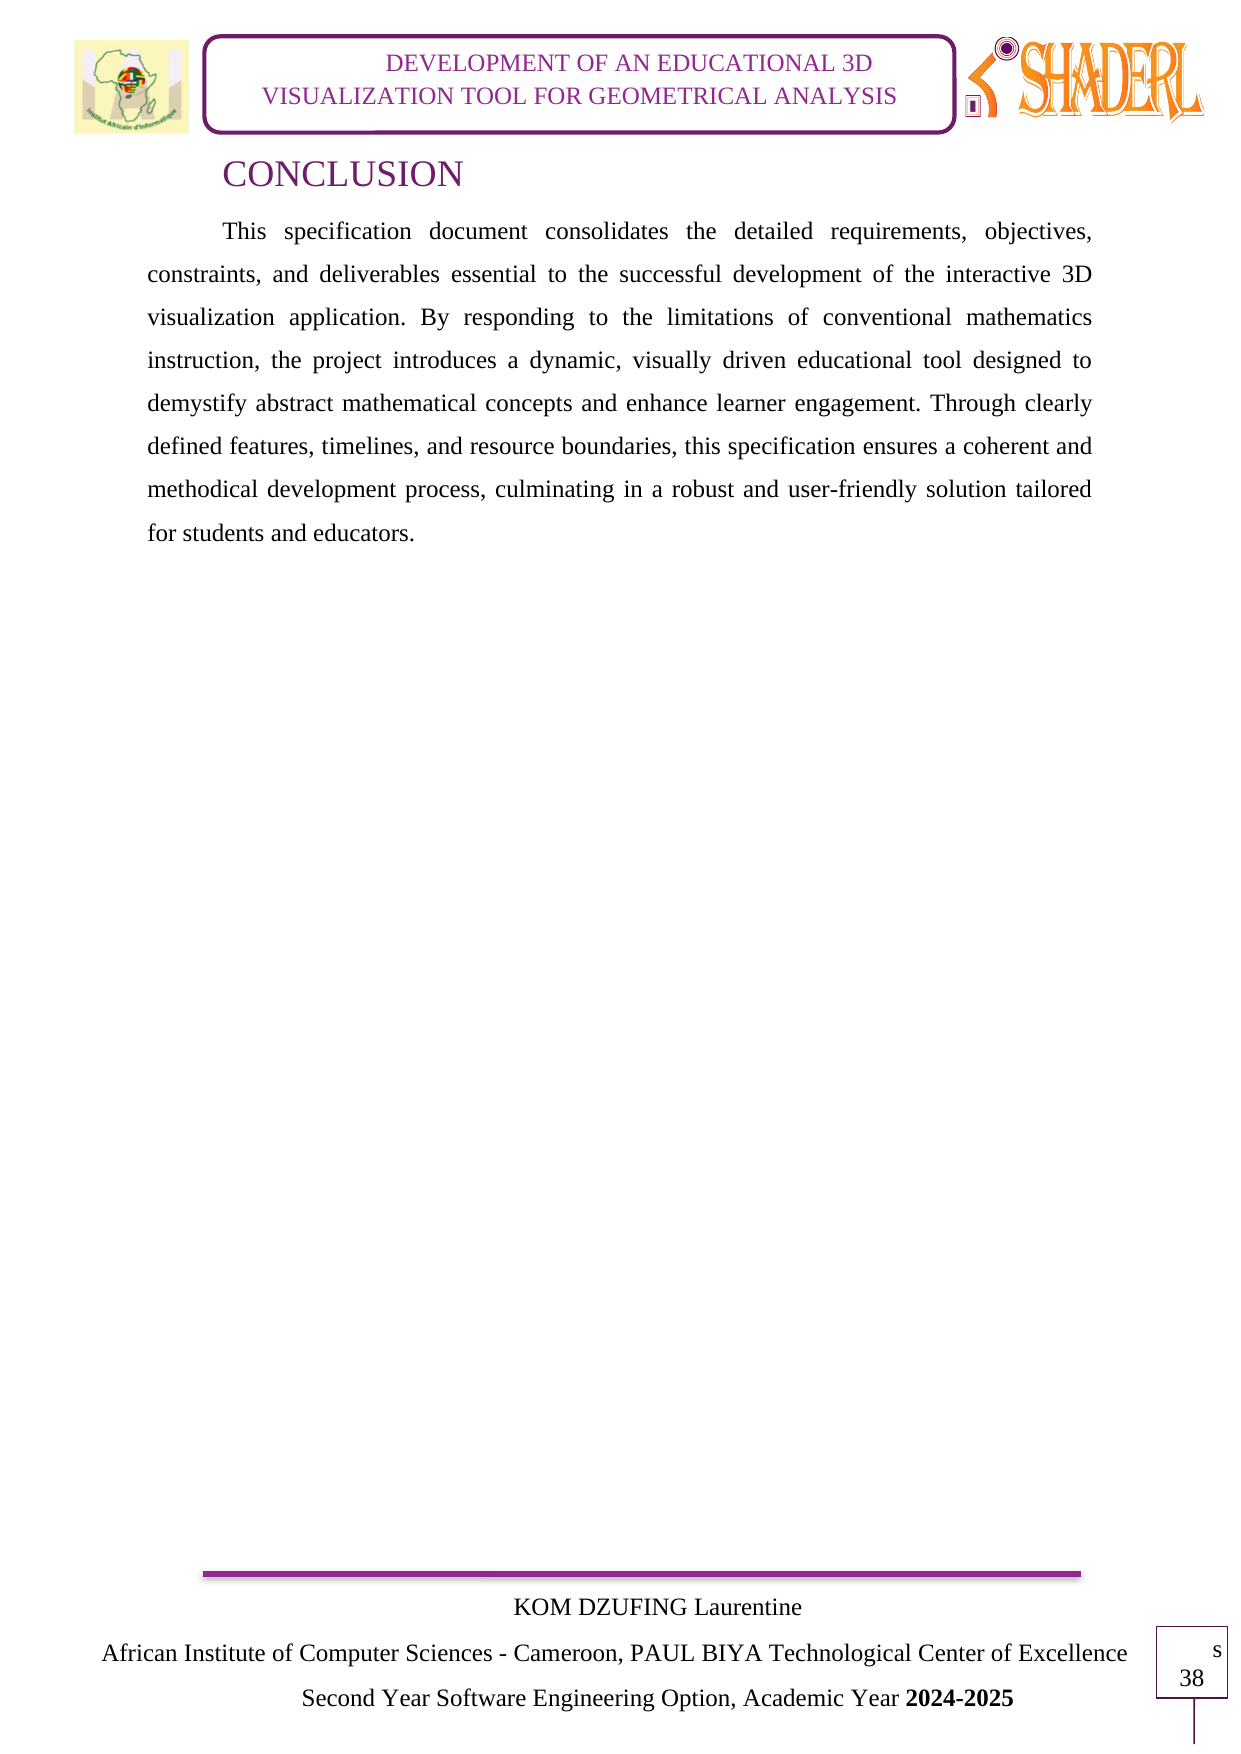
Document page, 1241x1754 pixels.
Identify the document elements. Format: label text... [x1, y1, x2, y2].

subtitle CONCLUSION [147, 151, 1093, 194]
text This specification document consolidates the detailed requirements, objectives, constraints, and deliverables essential to the successful development of the interactive 3D visualization application. By responding to the limitations of conventional mathematics instruction, the project introduces a dynamic, visually driven educational tool designed to demystify abstract mathematical concepts and enhance learner engagement. Through clearly defined features, timelines, and resource boundaries, this specification ensures a coherent and methodical development process, culminating in a robust and user-friendly solution tailored for students and educators. [147, 216, 1093, 546]
picture [71, 37, 192, 137]
picture [965, 37, 1205, 124]
